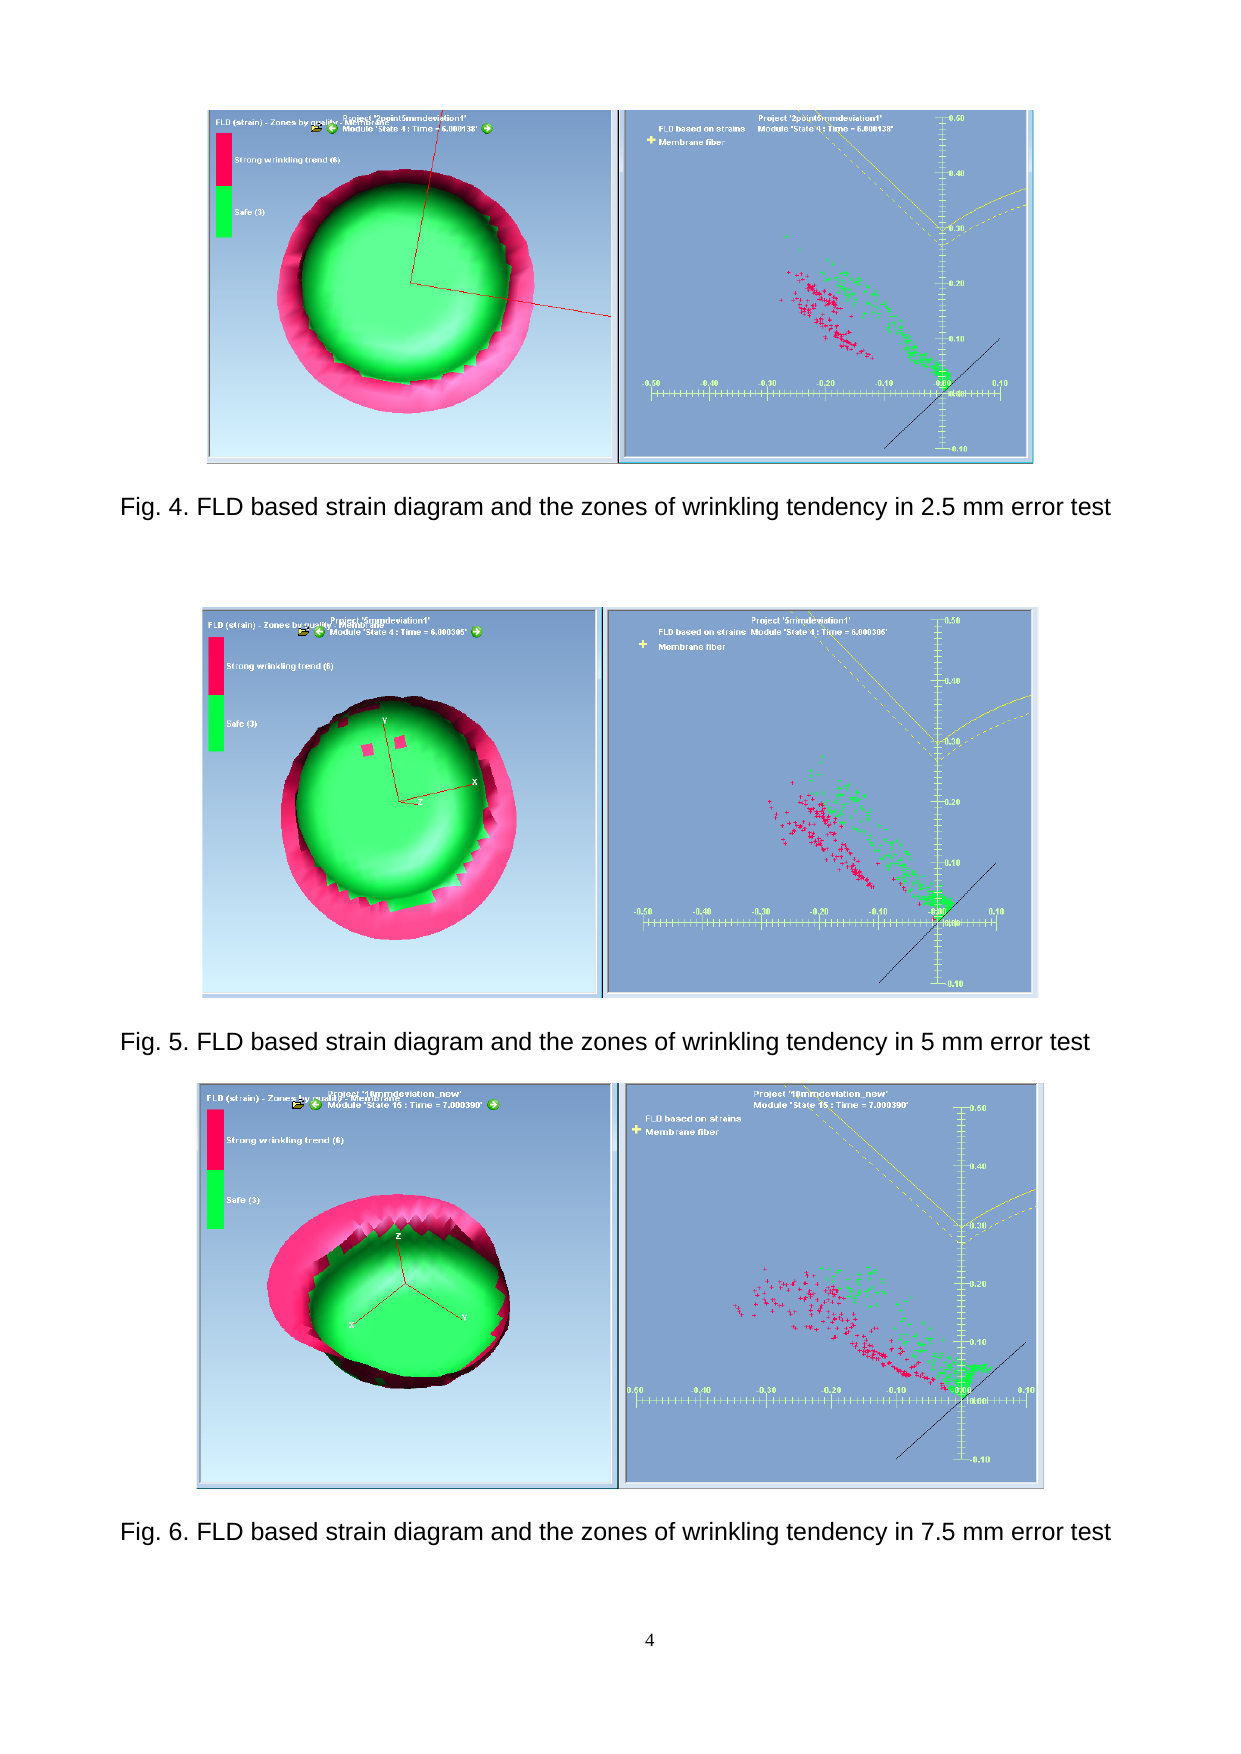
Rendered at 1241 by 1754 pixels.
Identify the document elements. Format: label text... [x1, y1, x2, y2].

text Fig. 6. FLD based strain diagram and the zones of wrinkling tendency in 7.5 mm error test [120, 1517, 1120, 1546]
picture [206, 110, 1034, 464]
picture [202, 607, 1039, 998]
text Fig. 5. FLD based strain diagram and the zones of wrinkling tendency in 5 mm error test [120, 1026, 1120, 1055]
picture [196, 1083, 1044, 1489]
text Fig. 4. FLD based strain diagram and the zones of wrinkling tendency in 2.5 mm error test [120, 492, 1120, 521]
